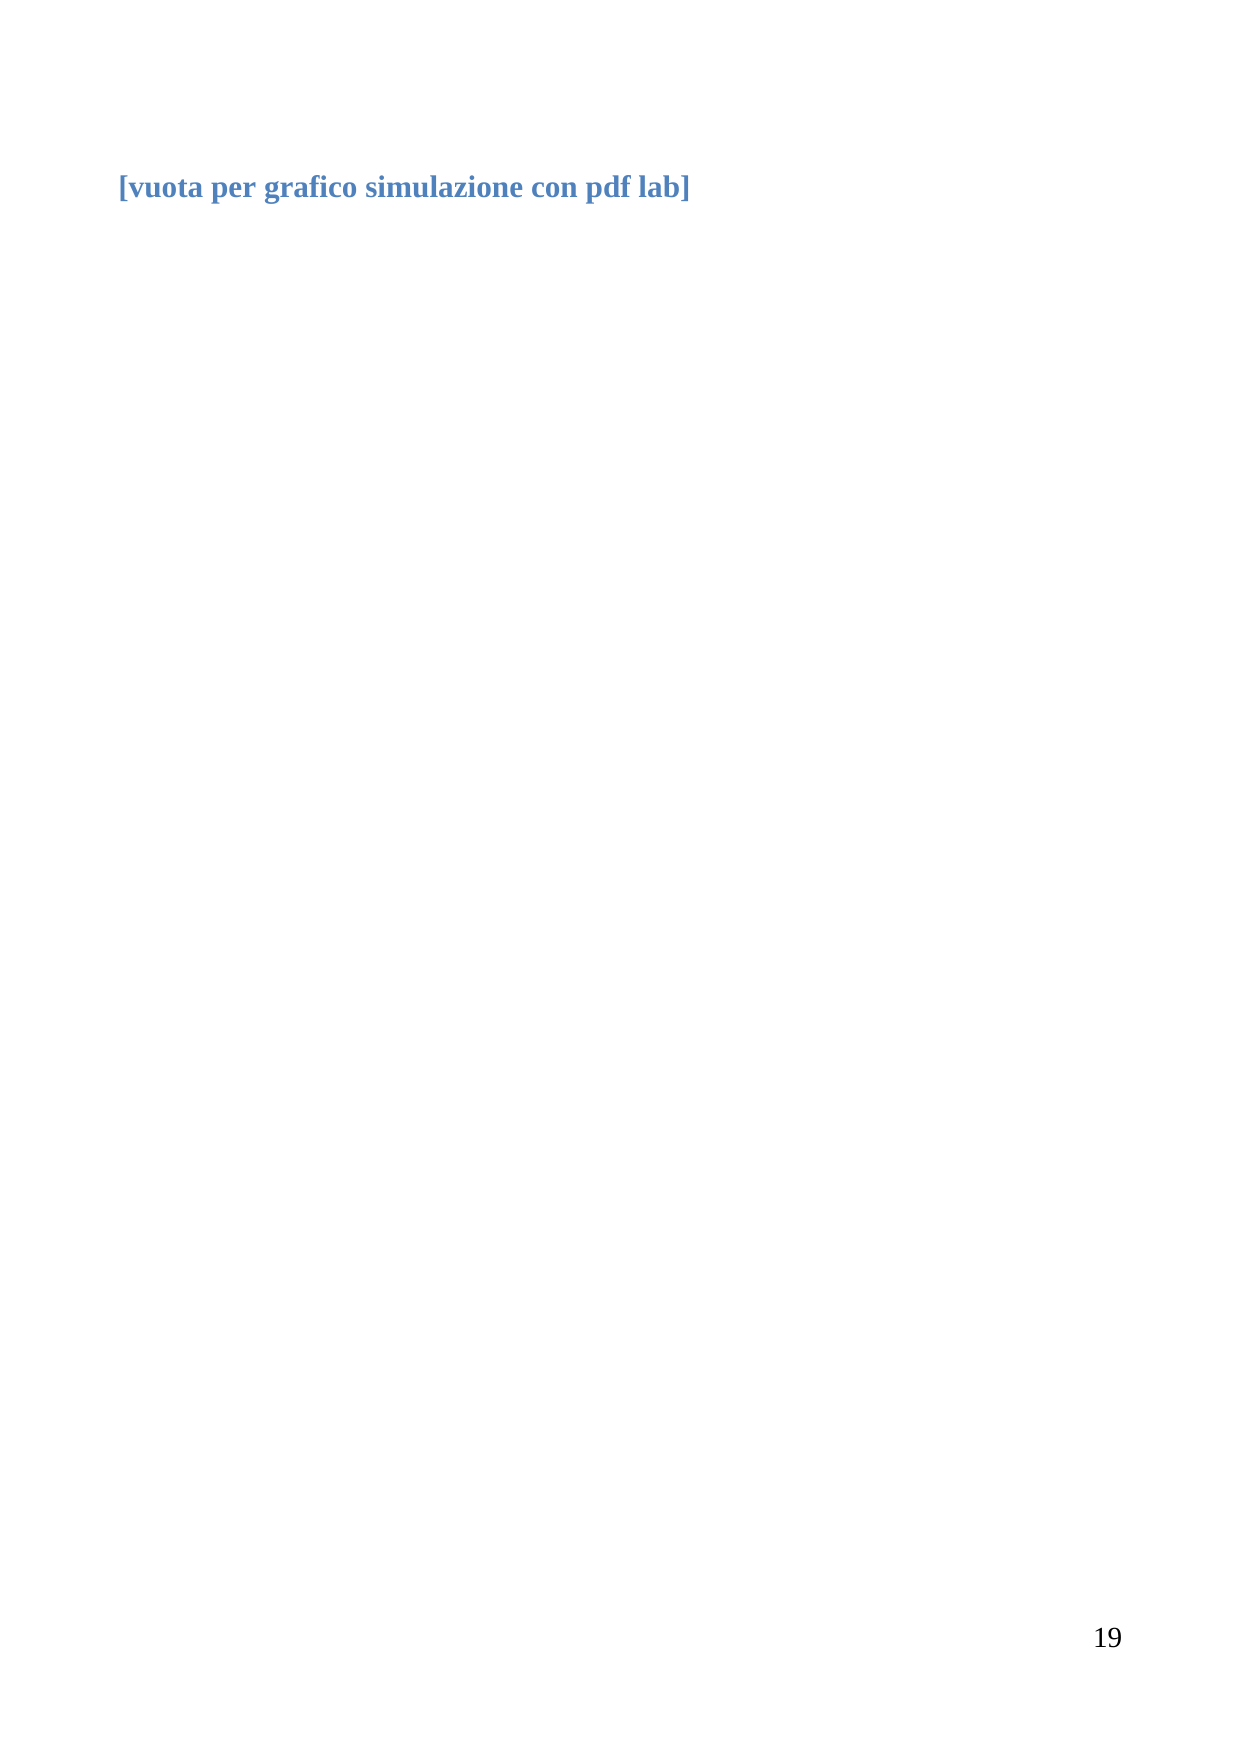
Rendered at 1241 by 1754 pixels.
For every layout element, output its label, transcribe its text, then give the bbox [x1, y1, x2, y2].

subtitle [vuota per grafico simulazione con pdf lab]Conclusioni [118, 168, 1122, 204]
